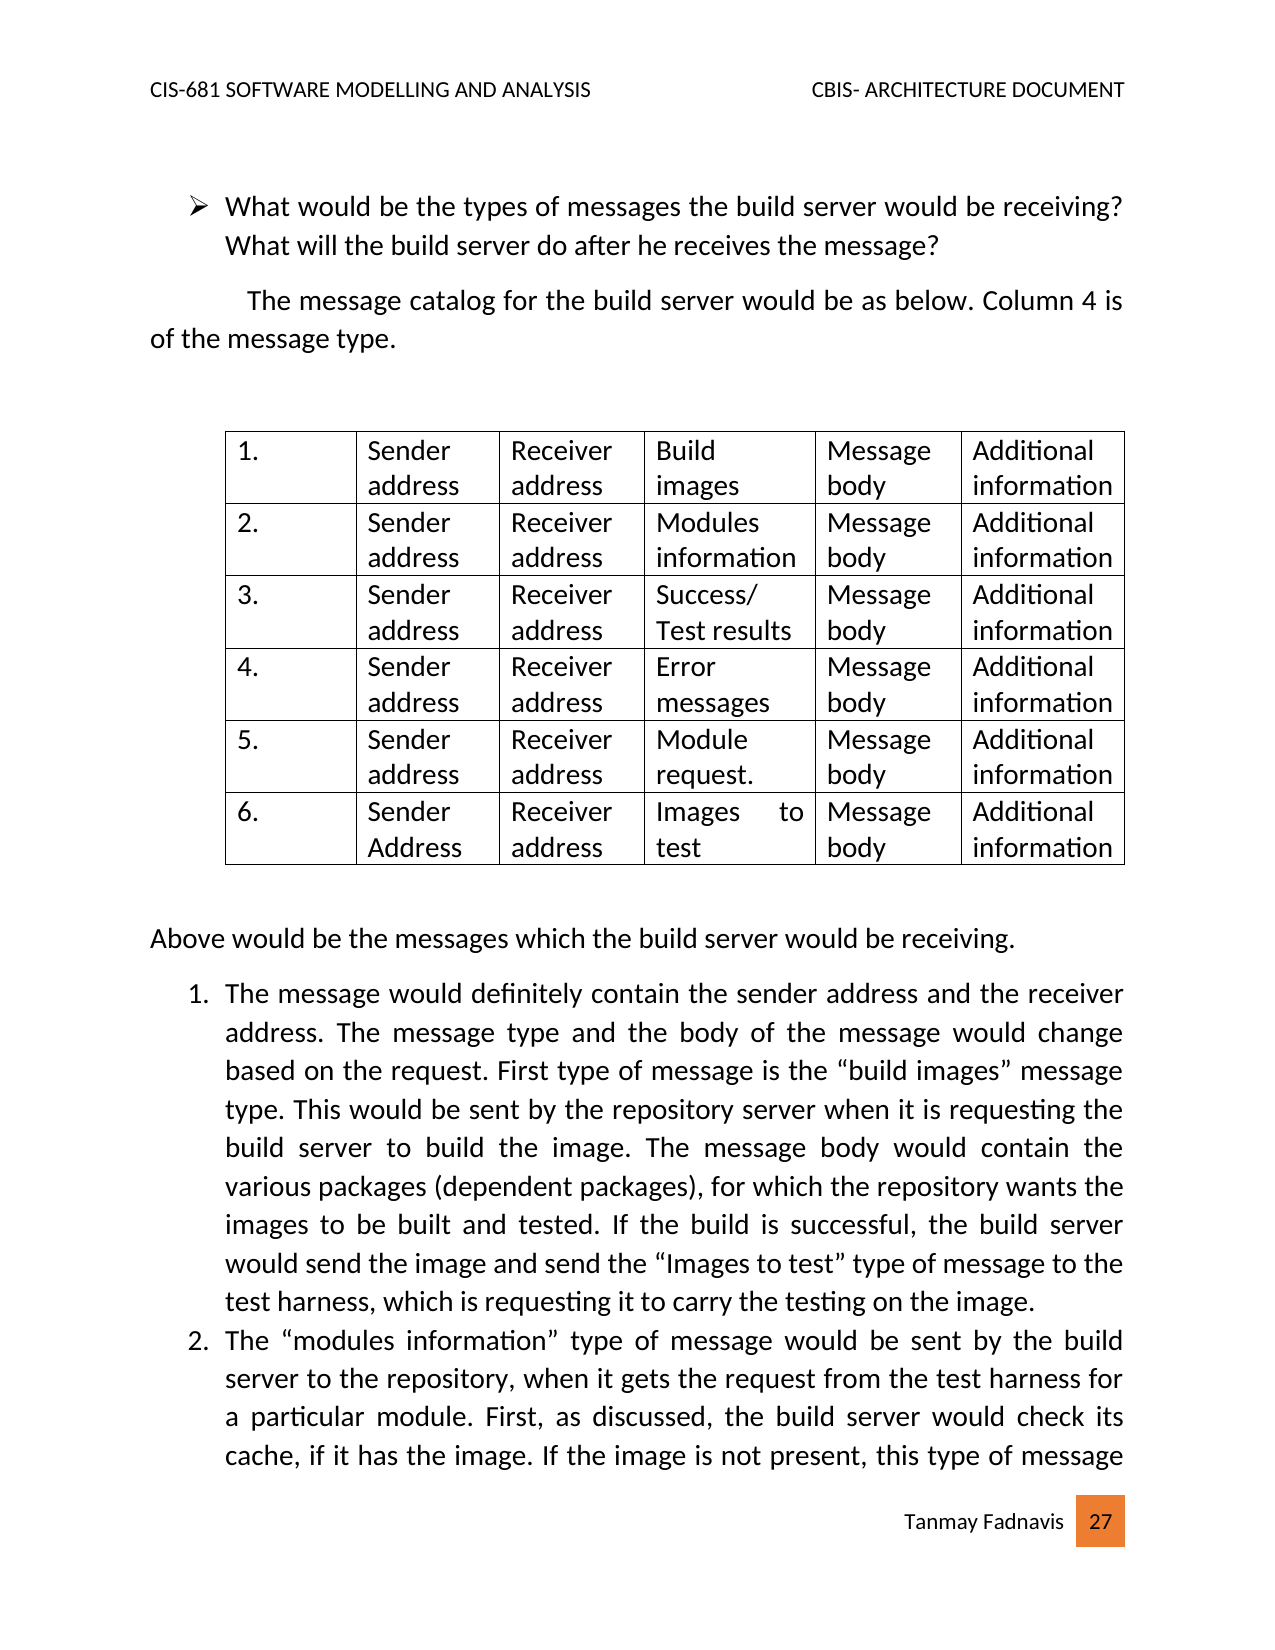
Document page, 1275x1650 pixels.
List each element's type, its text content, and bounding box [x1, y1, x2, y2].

table_cell Sender address [357, 649, 499, 720]
table_header Message body [816, 432, 961, 503]
table_cell Receiver address [500, 576, 644, 647]
table_cell Images to test [645, 793, 815, 864]
table_cell Message body [816, 504, 961, 575]
table_header Receiver address [500, 432, 644, 503]
table_cell Module request. [645, 721, 815, 792]
table_cell Message body [816, 721, 961, 792]
table_cell 5. [226, 721, 356, 792]
text The message catalog for the build server would be as below. Column 4 is of the message type. [150, 282, 1125, 356]
table_cell Sender Address [357, 793, 499, 864]
table_cell 6. [226, 793, 356, 864]
table_cell Message body [816, 793, 961, 864]
table_cell 2. [226, 504, 356, 575]
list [187, 1322, 1125, 1472]
table_cell Receiver address [500, 721, 644, 792]
table_cell 3. [226, 576, 356, 647]
table_cell Error messages [645, 649, 815, 720]
table_cell Receiver address [500, 504, 644, 575]
list What would be the types of messages the build server would be receiving? What will the build server do after he receives the message? [187, 188, 1125, 262]
table_cell Additional information [962, 793, 1124, 864]
table_header 1. [226, 432, 356, 503]
table_cell Additional information [962, 649, 1124, 720]
table_cell Message body [816, 649, 961, 720]
table_cell Receiver address [500, 649, 644, 720]
table_cell Modules information [645, 504, 815, 575]
table_cell Message body [816, 576, 961, 647]
table_header Build images [645, 432, 815, 503]
table_header Additional information [962, 432, 1124, 503]
table_cell Sender address [357, 504, 499, 575]
table_cell Additional information [962, 504, 1124, 575]
table_cell Receiver address [500, 793, 644, 864]
list The message would definitely contain the sender address and the receiver address. The message type and the body of the message would change based on the request. First type of message is the “build images” message type. This would be sent by the repository server when it is requesting the build server to build the image. The message body would contain the various packages (dependent packages), for which the repository wants the images to be built and tested. If the build is successful, the build server would send the image and send the “Images to test” type of message to the test harness, which is requesting it to carry the testing on the image. [187, 976, 1125, 1319]
text Above would be the messages which the build server would be receiving. [150, 921, 1125, 956]
table_cell 4. [226, 649, 356, 720]
table_cell Sender address [357, 576, 499, 647]
table_cell Additional information [962, 576, 1124, 647]
table_header Sender address [357, 432, 499, 503]
table_cell Success/ Test results [645, 576, 815, 647]
table_cell Additional information [962, 721, 1124, 792]
table_cell Sender address [357, 721, 499, 792]
